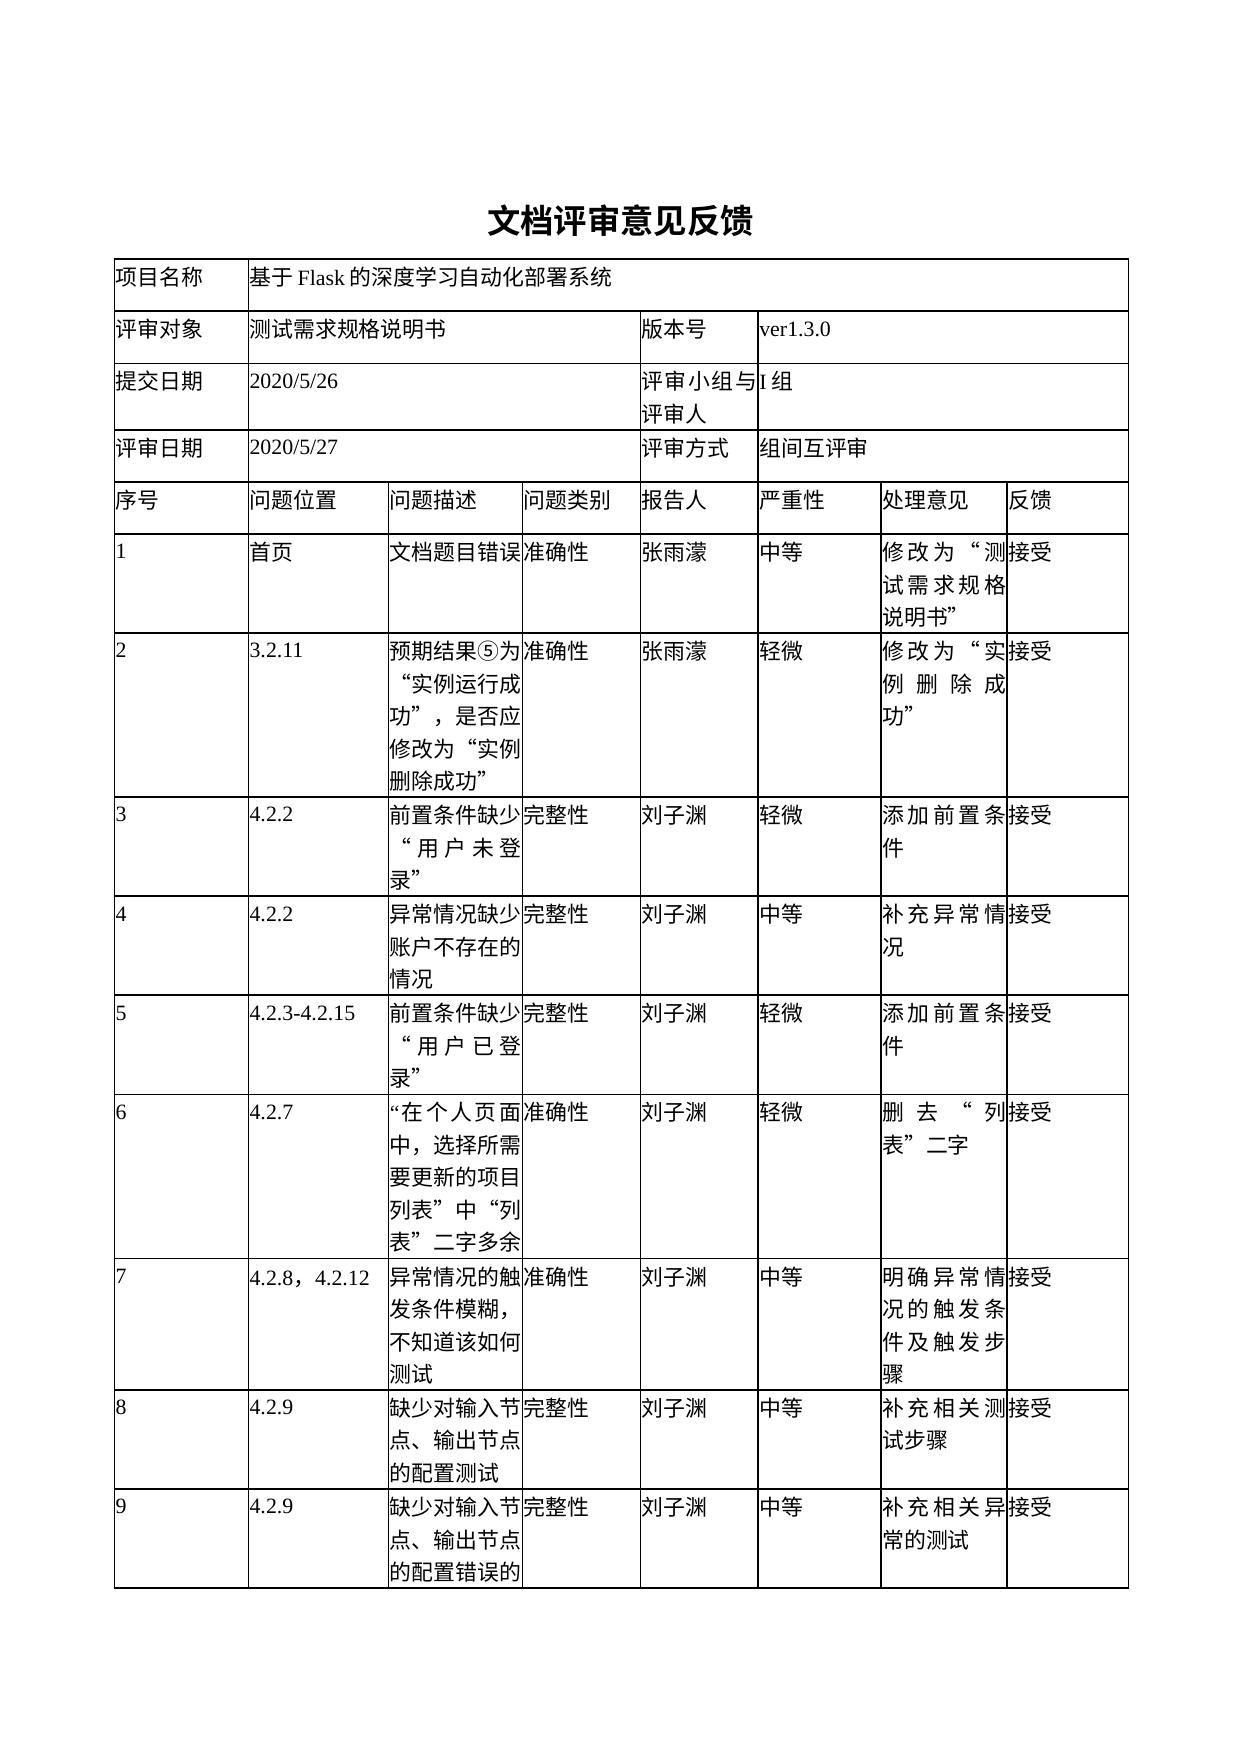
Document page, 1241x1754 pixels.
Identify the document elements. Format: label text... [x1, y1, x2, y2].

table_cell 补充相关测试步骤 [882, 1391, 1006, 1488]
table_cell 预期结果⑤为“实例运行成功”，是否应修改为“实例删除成功” [389, 634, 522, 796]
table_cell 修改为“实例删除成功” [882, 634, 1006, 796]
table_cell 轻微 [759, 798, 880, 895]
table_cell 中等 [759, 1391, 880, 1488]
table_cell 接受 [1008, 1259, 1128, 1389]
table_cell 组间互评审 [759, 431, 1128, 481]
table_cell 中等 [759, 897, 880, 994]
table_cell 张雨濛 [641, 535, 757, 632]
table_cell 修改为“测试需求规格说明书” [882, 535, 1006, 632]
table_cell 刘子渊 [641, 798, 757, 895]
table_cell 完整性 [523, 897, 640, 994]
table_cell 4 [115, 897, 248, 994]
table_cell 测试需求规格说明书 [249, 312, 640, 362]
table_cell 接受 [1008, 1490, 1128, 1587]
table_cell 接受 [1008, 535, 1128, 632]
table_cell 问题位置 [249, 483, 388, 533]
table_cell 评审方式 [641, 431, 757, 481]
table_cell 4.2.7 [249, 1095, 388, 1257]
table_cell 接受 [1008, 634, 1128, 796]
title 文档评审意见反馈 [112, 187, 1128, 252]
table_cell 刘子渊 [641, 1490, 757, 1587]
table_cell 中等 [759, 535, 880, 632]
table_cell 张雨濛 [641, 634, 757, 796]
table_cell 完整性 [523, 1490, 640, 1587]
table_cell 4.2.3-4.2.15 [249, 996, 388, 1093]
table_cell 刘子渊 [641, 1391, 757, 1488]
table_cell 版本号 [641, 312, 757, 362]
table_cell 完整性 [523, 1391, 640, 1488]
table_cell 接受 [1008, 798, 1128, 895]
table_cell 2020/5/27 [249, 431, 640, 481]
table_cell 文档题目错误 [389, 535, 522, 632]
table_cell 严重性 [759, 483, 880, 533]
table_cell 评审日期 [115, 431, 248, 481]
table_cell 反馈 [1008, 483, 1128, 533]
table_cell 完整性 [523, 996, 640, 1093]
table_cell 3.2.11 [249, 634, 388, 796]
table_cell 刘子渊 [641, 996, 757, 1093]
table_cell “在个人页面中，选择所需要更新的项目列表”中“列表”二字多余 [389, 1095, 522, 1257]
table_cell 前置条件缺少“用户未登录” [389, 798, 522, 895]
table_cell 序号 [115, 483, 248, 533]
table_header 项目名称 [115, 260, 248, 310]
table_cell 明确异常情况的触发条件及触发步骤 [882, 1259, 1006, 1389]
table_cell 9 [115, 1490, 248, 1587]
table_cell 完整性 [523, 798, 640, 895]
table_cell 轻微 [759, 1095, 880, 1257]
table_cell 准确性 [523, 1259, 640, 1389]
table_cell 处理意见 [882, 483, 1006, 533]
table_cell ver1.3.0 [759, 312, 1128, 362]
table_cell 前置条件缺少“用户已登录” [389, 996, 522, 1093]
table_cell 5 [115, 996, 248, 1093]
table_cell 补充异常情况 [882, 897, 1006, 994]
table_cell 4.2.9 [249, 1391, 388, 1488]
table_cell 问题类别 [523, 483, 640, 533]
table_cell 4.2.2 [249, 798, 388, 895]
table_cell 异常情况缺少账户不存在的情况 [389, 897, 522, 994]
table_cell 补充相关异常的测试 [882, 1490, 1006, 1587]
table_cell 中等 [759, 1259, 880, 1389]
table_cell 1 [115, 535, 248, 632]
table_cell 2 [115, 634, 248, 796]
table_cell 4.2.2 [249, 897, 388, 994]
table_cell 中等 [759, 1490, 880, 1587]
table_cell 提交日期 [115, 364, 248, 429]
table_cell 删去“列表”二字 [882, 1095, 1006, 1257]
table_cell 刘子渊 [641, 1259, 757, 1389]
table_cell 异常情况的触发条件模糊，不知道该如何测试 [389, 1259, 522, 1389]
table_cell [389, 1490, 522, 1587]
table_cell 准确性 [523, 634, 640, 796]
table_cell 7 [115, 1259, 248, 1389]
table_cell 6 [115, 1095, 248, 1257]
table_cell 2020/5/26 [249, 364, 640, 429]
table_cell 4.2.9 [249, 1490, 388, 1587]
table_cell 添加前置条件 [882, 996, 1006, 1093]
table_cell 轻微 [759, 996, 880, 1093]
table_cell 3 [115, 798, 248, 895]
table_cell 刘子渊 [641, 897, 757, 994]
table_cell 添加前置条件 [882, 798, 1006, 895]
table_cell 轻微 [759, 634, 880, 796]
table_cell 准确性 [523, 535, 640, 632]
table_cell 8 [115, 1391, 248, 1488]
table_cell 报告人 [641, 483, 757, 533]
table_cell 评审对象 [115, 312, 248, 362]
table_cell 评审小组与评审人 [641, 364, 757, 429]
table_cell 接受 [1008, 1095, 1128, 1257]
table_cell 接受 [1008, 1391, 1128, 1488]
table_cell 接受 [1008, 996, 1128, 1093]
table_cell 准确性 [523, 1095, 640, 1257]
table_cell I组 [759, 364, 1128, 429]
table_cell 刘子渊 [641, 1095, 757, 1257]
table_cell 问题描述 [389, 483, 522, 533]
table_cell 接受 [1008, 897, 1128, 994]
table_header 基于Flask的深度学习自动化部署系统 [249, 260, 1128, 310]
table_cell 4.2.8，4.2.12 [249, 1259, 388, 1389]
table_cell 首页 [249, 535, 388, 632]
table_cell 缺少对输入节点、输出节点的配置测试 [389, 1391, 522, 1488]
